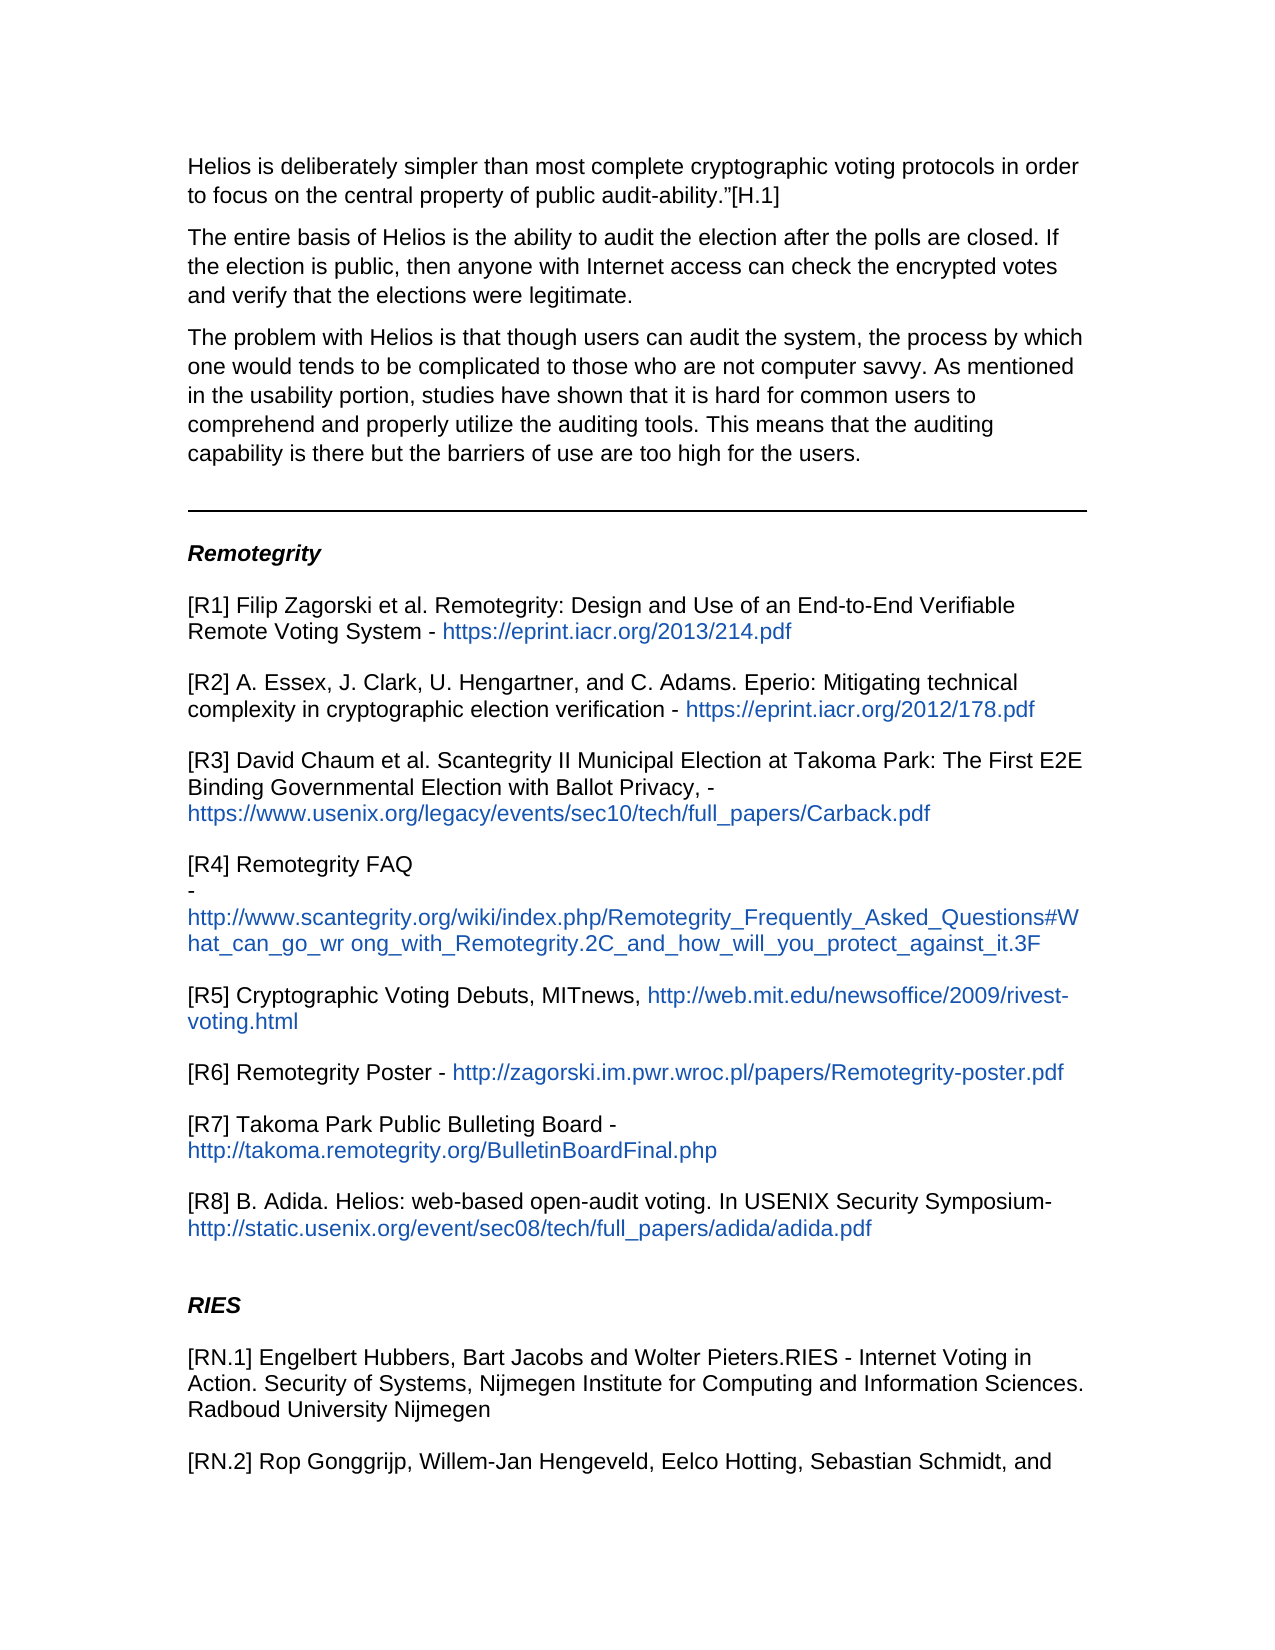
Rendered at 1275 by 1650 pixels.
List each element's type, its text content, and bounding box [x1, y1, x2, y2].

text [R8] B. Adida. Helios: web-based open-audit voting. In USENIX Security Symposium-http://static.usenix.org/event/sec08/tech/full_papers/adida/adida.pdf [187, 1188, 1087, 1241]
text [R1] Filip Zagorski et al. Remotegrity: Design and Use of an End-to-End Verifiable Remote Voting System - https://eprint.iacr.org/2013/214.pdf [187, 592, 1087, 644]
text The problem with Helios is that though users can audit the system, the process by which one would tends to be complicated to those who are not computer savvy. As mentioned in the usability portion, studies have shown that it is hard for common users to comprehend and properly utilize the auditing tools. This means that the auditing capability is there but the barriers of use are too high for the users. [187, 321, 1087, 467]
text [R6] Remotegrity Poster - http://zagorski.im.pwr.wroc.pl/papers/Remotegrity-poster.pdf [187, 1059, 1087, 1086]
text [R4] Remotegrity FAQ -http://www.scantegrity.org/wiki/index.php/Remotegrity_Frequently_Asked_Questions#What_can_go_wr ong_with_Remotegrity.2C_and_how_will_you_protect_against_it.3F [187, 851, 1087, 957]
text [RN.1] Engelbert Hubbers, Bart Jacobs and Wolter Pieters.RIES - Internet Voting in Action. Security of Systems, Nijmegen Institute for Computing and Information Sciences. Radboud University Nijmegen [187, 1344, 1087, 1423]
text [R2] A. Essex, J. Clark, U. Hengartner, and C. Adams. Eperio: Mitigating technical complexity in cryptographic election verification - https://eprint.iacr.org/2012/178.pdf [187, 669, 1087, 722]
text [187, 1448, 1087, 1474]
text RIES [187, 1292, 1087, 1319]
text The entire basis of Helios is the ability to audit the election after the polls are closed. If the election is public, then anyone with Internet access can check the encrypted votes and verify that the elections were legitimate. [187, 221, 1087, 308]
text Helios is deliberately simpler than most complete cryptographic voting protocols in order to focus on the central property of public audit-ability.”[H.1] [187, 150, 1087, 208]
text Remotegrity [187, 540, 1087, 567]
text [R7] Takoma Park Public Bulleting Board - http://takoma.remotegrity.org/BulletinBoardFinal.php [187, 1111, 1087, 1163]
text [R5] Cryptographic Voting Debuts, MITnews, http://web.mit.edu/newsoffice/2009/rivest-voting.html [187, 982, 1087, 1034]
text [R3] David Chaum et al. Scantegrity II Municipal Election at Takoma Park: The First E2E Binding Governmental Election with Ballot Privacy, - https://www.usenix.org/legacy/events/sec10/tech/full_papers/Carback.pdf [187, 747, 1087, 826]
